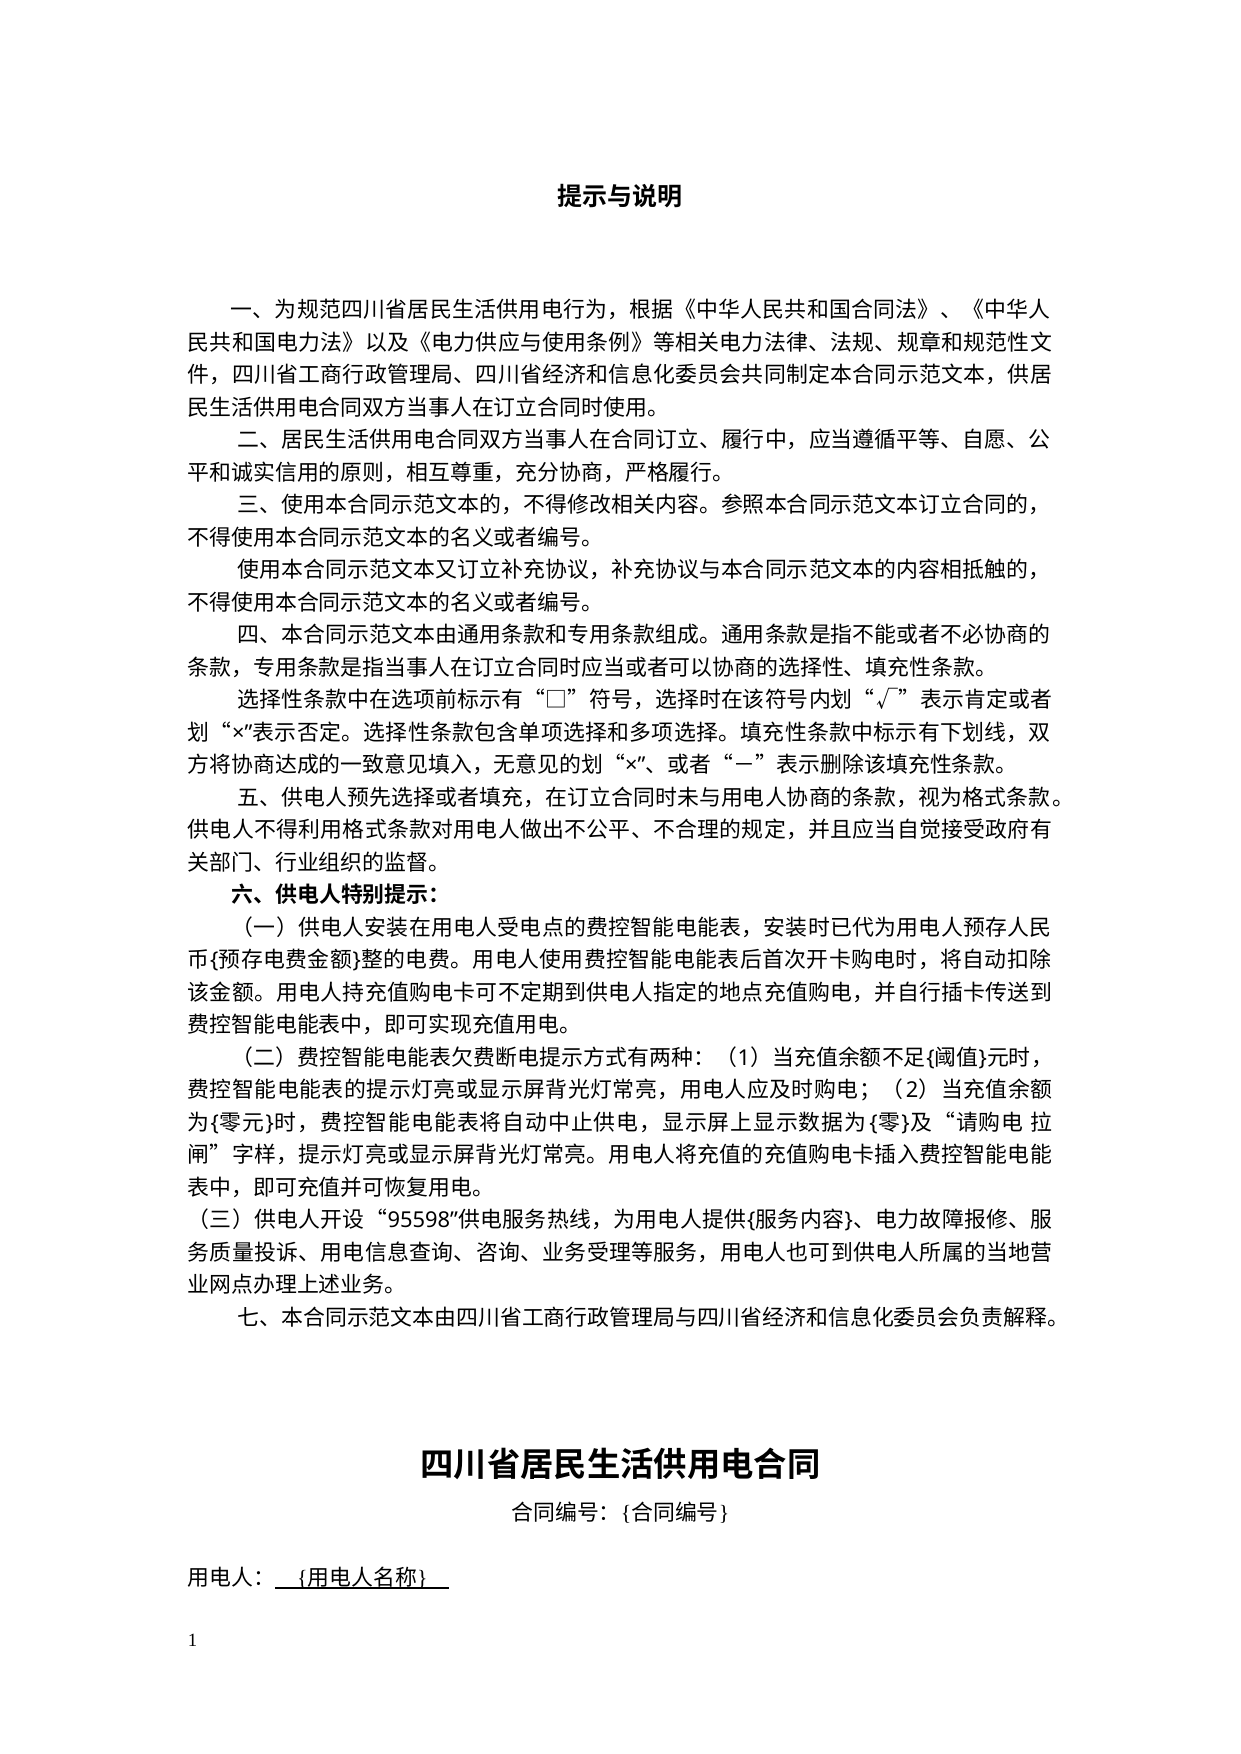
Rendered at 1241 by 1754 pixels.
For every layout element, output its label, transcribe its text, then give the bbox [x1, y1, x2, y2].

text 使用本合同示范文本又订立补充协议，补充协议与本合同示范文本的内容相抵触的，不得使用本合同示范文本的名义或者编号。 [187, 552, 1053, 617]
text 五、供电人预先选择或者填充，在订立合同时未与用电人协商的条款，视为格式条款。供电人不得利用格式条款对用电人做出不公平、不合理的规定，并且应当自觉接受政府有关部门、行业组织的监督。 [187, 779, 1053, 877]
text 四川省居民生活供用电合同 [187, 1429, 1053, 1494]
text 用电人： {用电人名称} [187, 1559, 1053, 1592]
text 一、为规范四川省居民生活供用电行为，根据《中华人民共和国合同法》、《中华人民共和国电力法》以及《电力供应与使用条例》等相关电力法律、法规、规章和规范性文件，四川省工商行政管理局、四川省经济和信息化委员会共同制定本合同示范文本，供居民生活供用电合同双方当事人在订立合同时使用。 [187, 292, 1053, 422]
text 四、本合同示范文本由通用条款和专用条款组成。通用条款是指不能或者不必协商的条款，专用条款是指当事人在订立合同时应当或者可以协商的选择性、填充性条款。 [187, 617, 1053, 682]
text 二、居民生活供用电合同双方当事人在合同订立、履行中，应当遵循平等、自愿、公平和诚实信用的原则，相互尊重，充分协商，严格履行。 [187, 422, 1053, 487]
text （二）费控智能电能表欠费断电提示方式有两种：（1）当充值余额不足{阈值}元时，费控智能电能表的提示灯亮或显示屏背光灯常亮，用电人应及时购电；（2）当充值余额为{零元}时，费控智能电能表将自动中止供电，显示屏上显示数据为{零}及“请购电 拉闸”字样，提示灯亮或显示屏背光灯常亮。用电人将充值的充值购电卡插入费控智能电能表中，即可充值并可恢复用电。 [187, 1039, 1053, 1202]
text （一）供电人安装在用电人受电点的费控智能电能表，安装时已代为用电人预存人民币{预存电费金额}整的电费。用电人使用费控智能电能表后首次开卡购电时，将自动扣除该金额。用电人持充值购电卡可不定期到供电人指定的地点充值购电，并自行插卡传送到费控智能电能表中，即可实现充值用电。 [187, 909, 1053, 1039]
text 合同编号：{合同编号} [187, 1494, 1053, 1527]
text 提示与说明 [187, 162, 1053, 227]
text 选择性条款中在选项前标示有“□”符号，选择时在该符号内划“√”表示肯定或者划“×”表示否定。选择性条款包含单项选择和多项选择。填充性条款中标示有下划线，双方将协商达成的一致意见填入，无意见的划“×”、或者“－”表示删除该填充性条款。 [187, 682, 1053, 779]
text 七、本合同示范文本由四川省工商行政管理局与四川省经济和信息化委员会负责解释。 [187, 1299, 1053, 1332]
text 六、供电人特别提示： [187, 877, 1053, 909]
text （三）供电人开设“95598”供电服务热线，为用电人提供{服务内容}、电力故障报修、服务质量投诉、用电信息查询、咨询、业务受理等服务，用电人也可到供电人所属的当地营业网点办理上述业务。 [187, 1202, 1053, 1299]
text 三、使用本合同示范文本的，不得修改相关内容。参照本合同示范文本订立合同的，不得使用本合同示范文本的名义或者编号。 [187, 487, 1053, 552]
